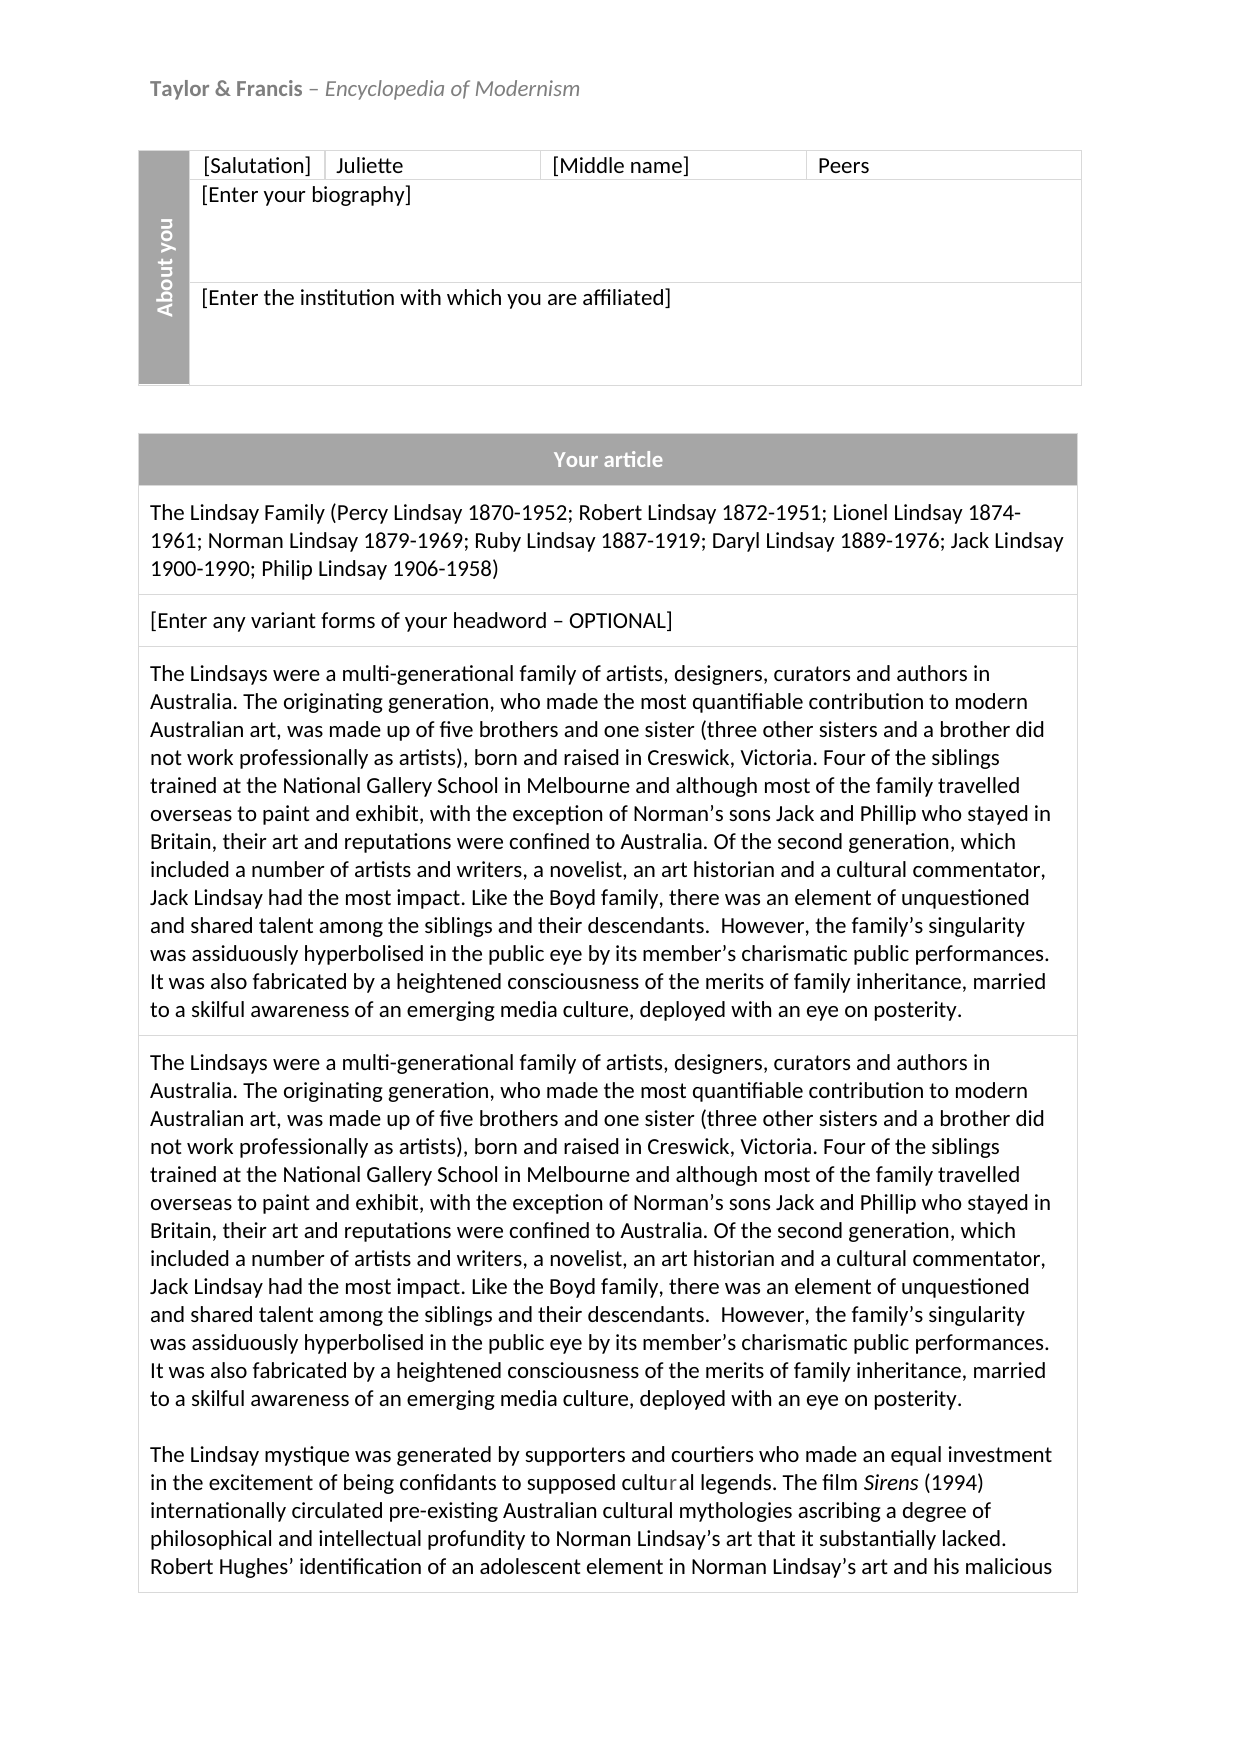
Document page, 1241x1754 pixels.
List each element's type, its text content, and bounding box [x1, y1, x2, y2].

table_header About you [139, 151, 189, 384]
table_header Your article [139, 434, 1077, 485]
